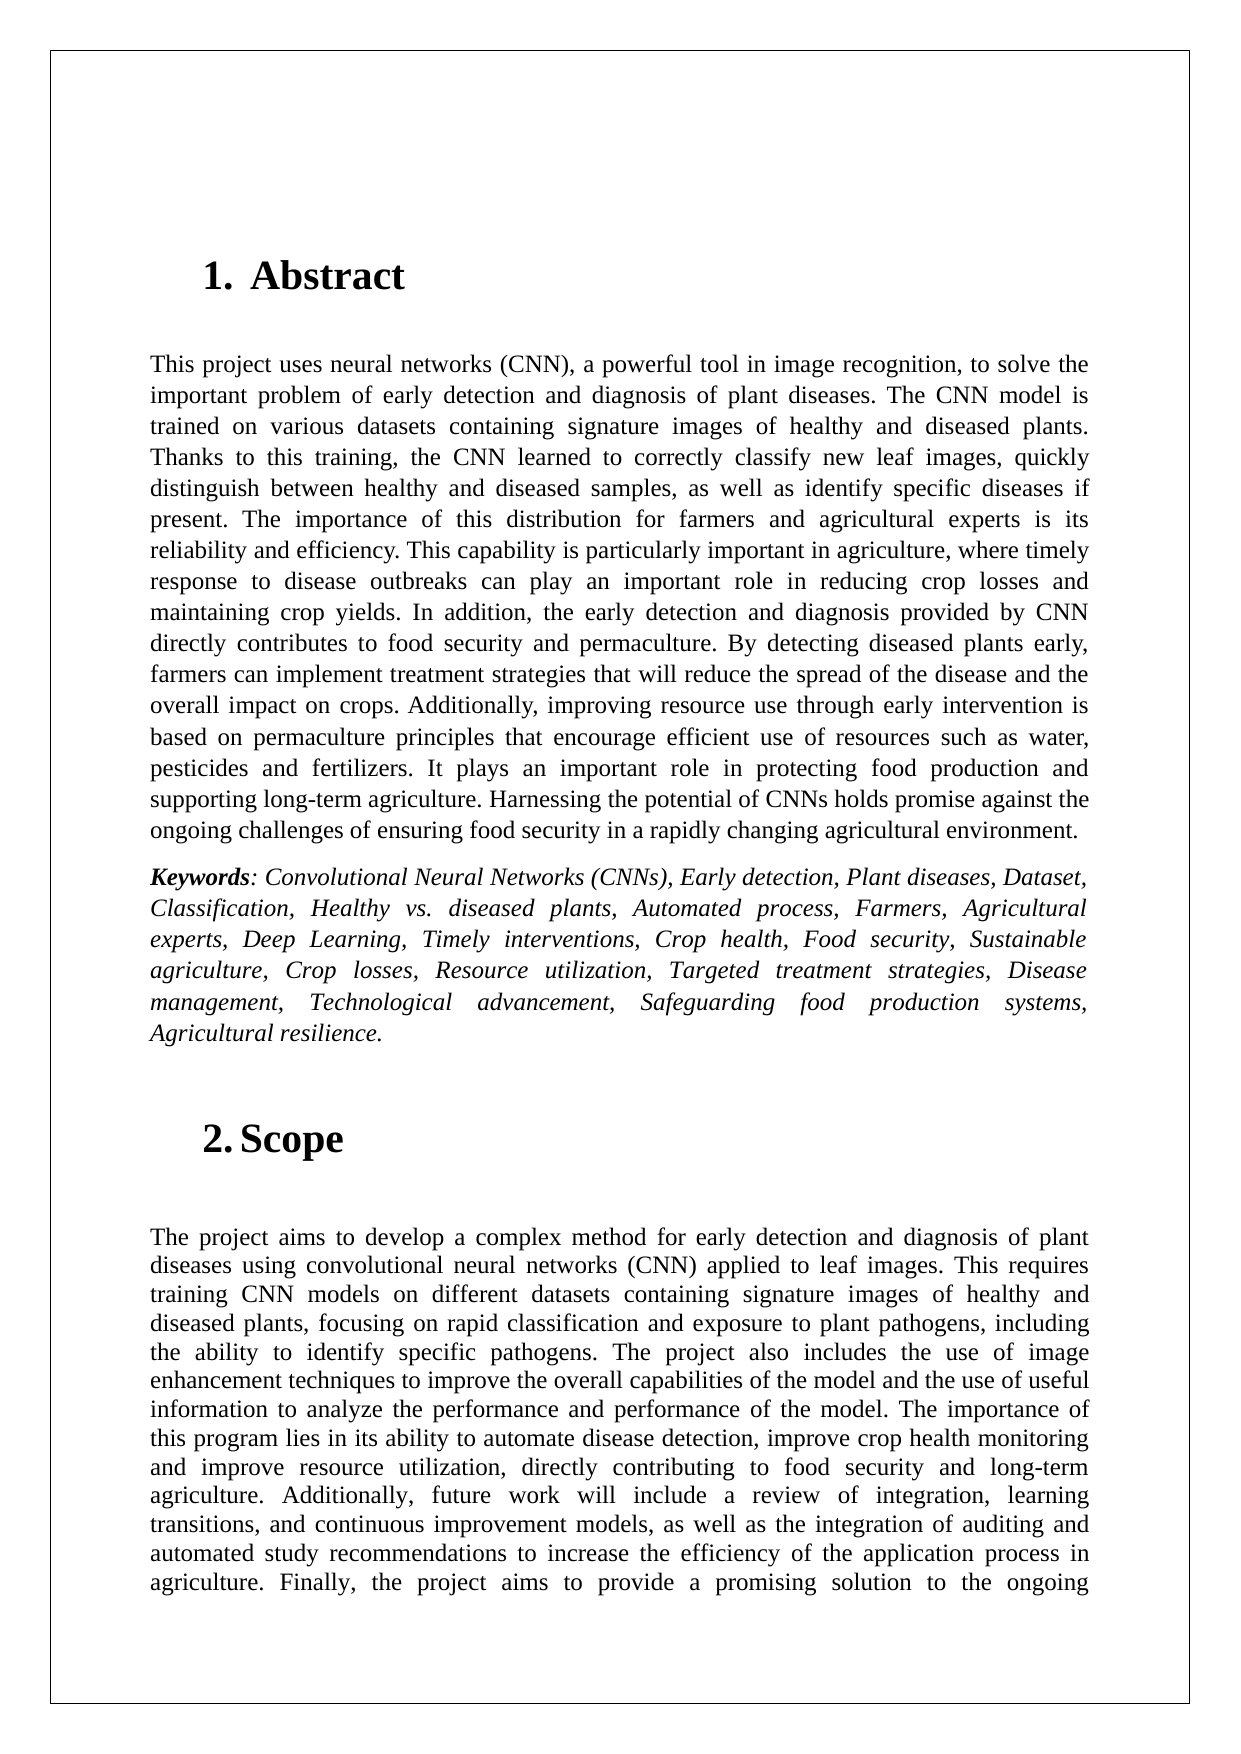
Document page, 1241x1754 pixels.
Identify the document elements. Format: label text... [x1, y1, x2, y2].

text This project uses neural networks (CNN), a powerful tool in image recognition, to solve the important problem of early detection and diagnosis of plant diseases. The CNN model is trained on various datasets containing signature images of healthy and diseased plants. Thanks to this training, the CNN learned to correctly classify new leaf images, quickly distinguish between healthy and diseased samples, as well as identify specific diseases if present. The importance of this distribution for farmers and agricultural experts is its reliability and efficiency. This capability is particularly important in agriculture, where timely response to disease outbreaks can play an important role in reducing crop losses and maintaining crop yields. In addition, the early detection and diagnosis provided by CNN directly contributes to food security and permaculture. By detecting diseased plants early, farmers can implement treatment strategies that will reduce the spread of the disease and the overall impact on crops. Additionally, improving resource use through early intervention is based on permaculture principles that encourage efficient use of resources such as water, pesticides and fertilizers. It plays an important role in protecting food production and supporting long-term agriculture. Harnessing the potential of CNNs holds promise against the ongoing challenges of ensuring food security in a rapidly changing agricultural environment. [150, 349, 1090, 843]
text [150, 1222, 1090, 1595]
list Scope [202, 1113, 1090, 1161]
subtitle Abstract [202, 251, 1090, 299]
text Keywords: Convolutional Neural Networks (CNNs), Early detection, Plant diseases, Dataset, Classification, Healthy vs. diseased plants, Automated process, Farmers, Agricultural experts, Deep Learning, Timely interventions, Crop health, Food security, Sustainable agriculture, Crop losses, Resource utilization, Targeted treatment strategies, Disease management, Technological advancement, Safeguarding food production systems, Agricultural resilience. [150, 862, 1090, 1046]
